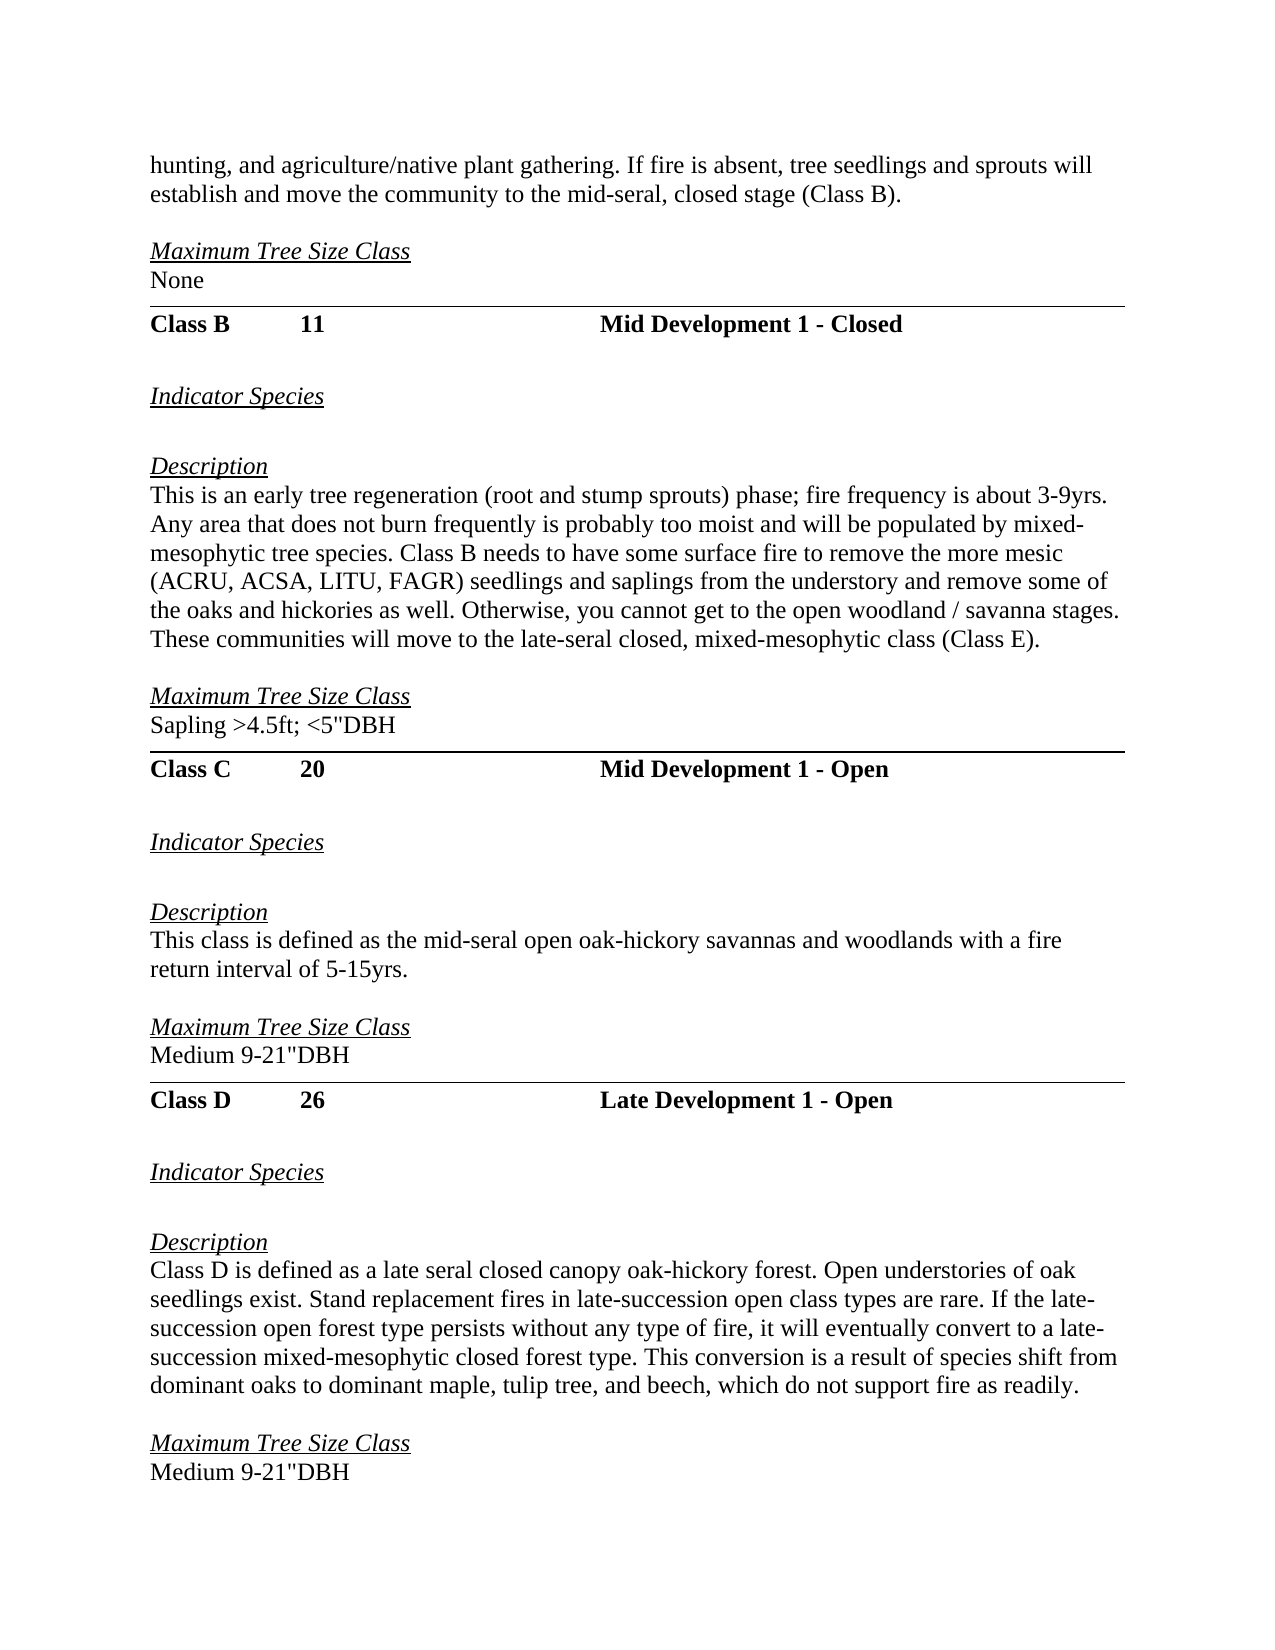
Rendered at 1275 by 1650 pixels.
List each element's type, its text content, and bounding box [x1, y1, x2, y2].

text Class D 26 Late Development 1 - Open [150, 1083, 1125, 1113]
text Maximum Tree Size ClassMedium 9-21"DBH [150, 1428, 1125, 1486]
text This is an early tree regeneration (root and stump sprouts) phase; fire frequency is about 3-9yrs. Any area that does not burn frequently is probably too moist and will be populated by mixed-mesophytic tree species. Class B needs to have some surface fire to remove the more mesic (ACRU, ACSA, LITU, FAGR) seedlings and saplings from the understory and remove some of the oaks and hickories as well. Otherwise, you cannot get to the open woodland / savanna stages. These communities will move to the late-seral closed, mixed-mesophytic class (Class E). [150, 480, 1125, 653]
text Class D is defined as a late seral closed canopy oak-hickory forest. Open understories of oak seedlings exist. Stand replacement fires in late-succession open class types are rare. If the late-succession open forest type persists without any type of fire, it will eventually convert to a late-succession mixed-mesophytic closed forest type. This conversion is a result of species shift from dominant oaks to dominant maple, tulip tree, and beech, which do not support fire as readily. [150, 1256, 1125, 1399]
text Indicator Species [150, 1157, 1125, 1186]
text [150, 150, 1125, 207]
text Class B 11 Mid Development 1 - Closed [150, 307, 1125, 338]
text Maximum Tree Size ClassSapling >4.5ft; <5"DBH [150, 681, 1125, 739]
text Maximum Tree Size ClassMedium 9-21"DBH [150, 1012, 1125, 1069]
text This class is defined as the mid-seral open oak-hickory savannas and woodlands with a fire return interval of 5-15yrs. [150, 925, 1125, 983]
text Class C 20 Mid Development 1 - Open [150, 753, 1125, 783]
text Description [150, 897, 1125, 925]
text Maximum Tree Size ClassNone [150, 236, 1125, 294]
text Description [150, 451, 1125, 480]
text Description [150, 1227, 1125, 1256]
text Indicator Species [150, 827, 1125, 855]
text Indicator Species [150, 381, 1125, 410]
